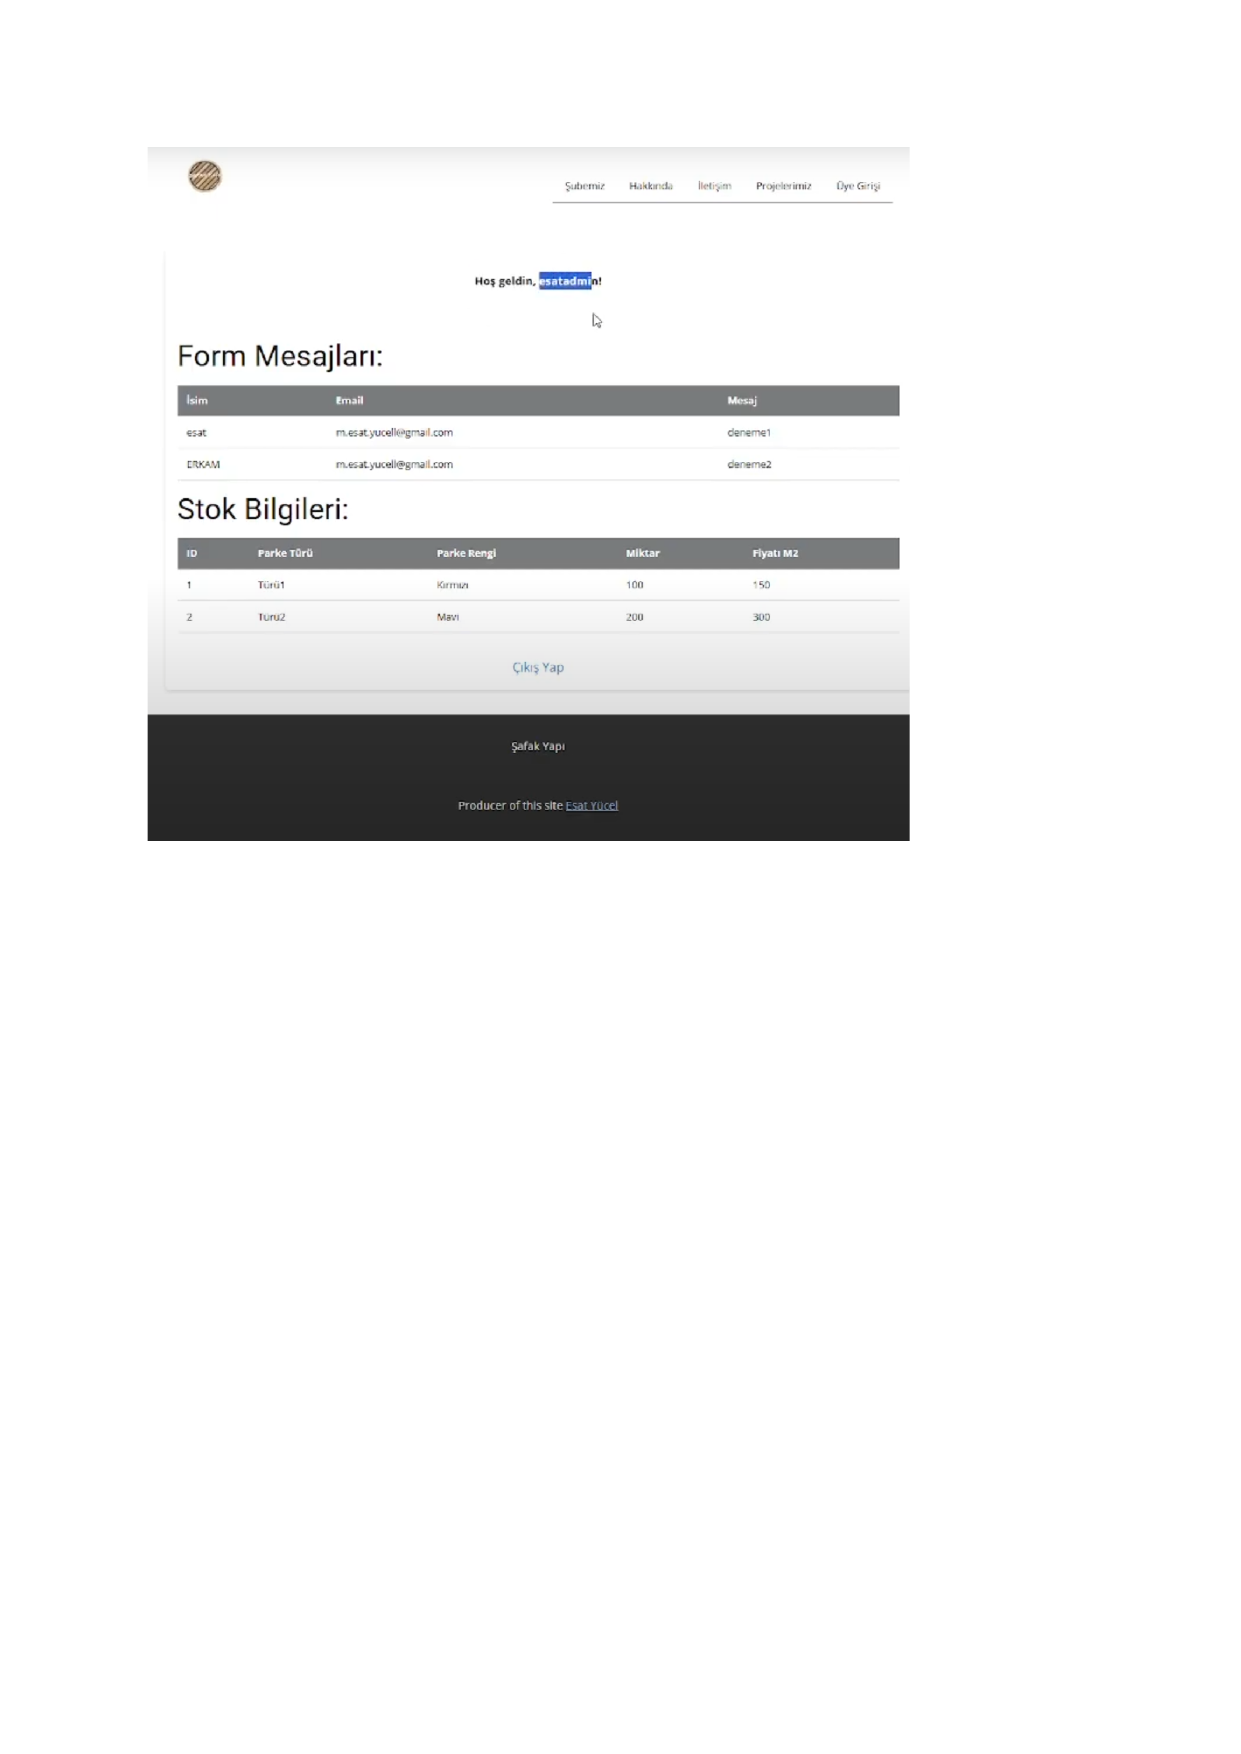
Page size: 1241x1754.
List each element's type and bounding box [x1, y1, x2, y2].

picture [147, 147, 910, 841]
